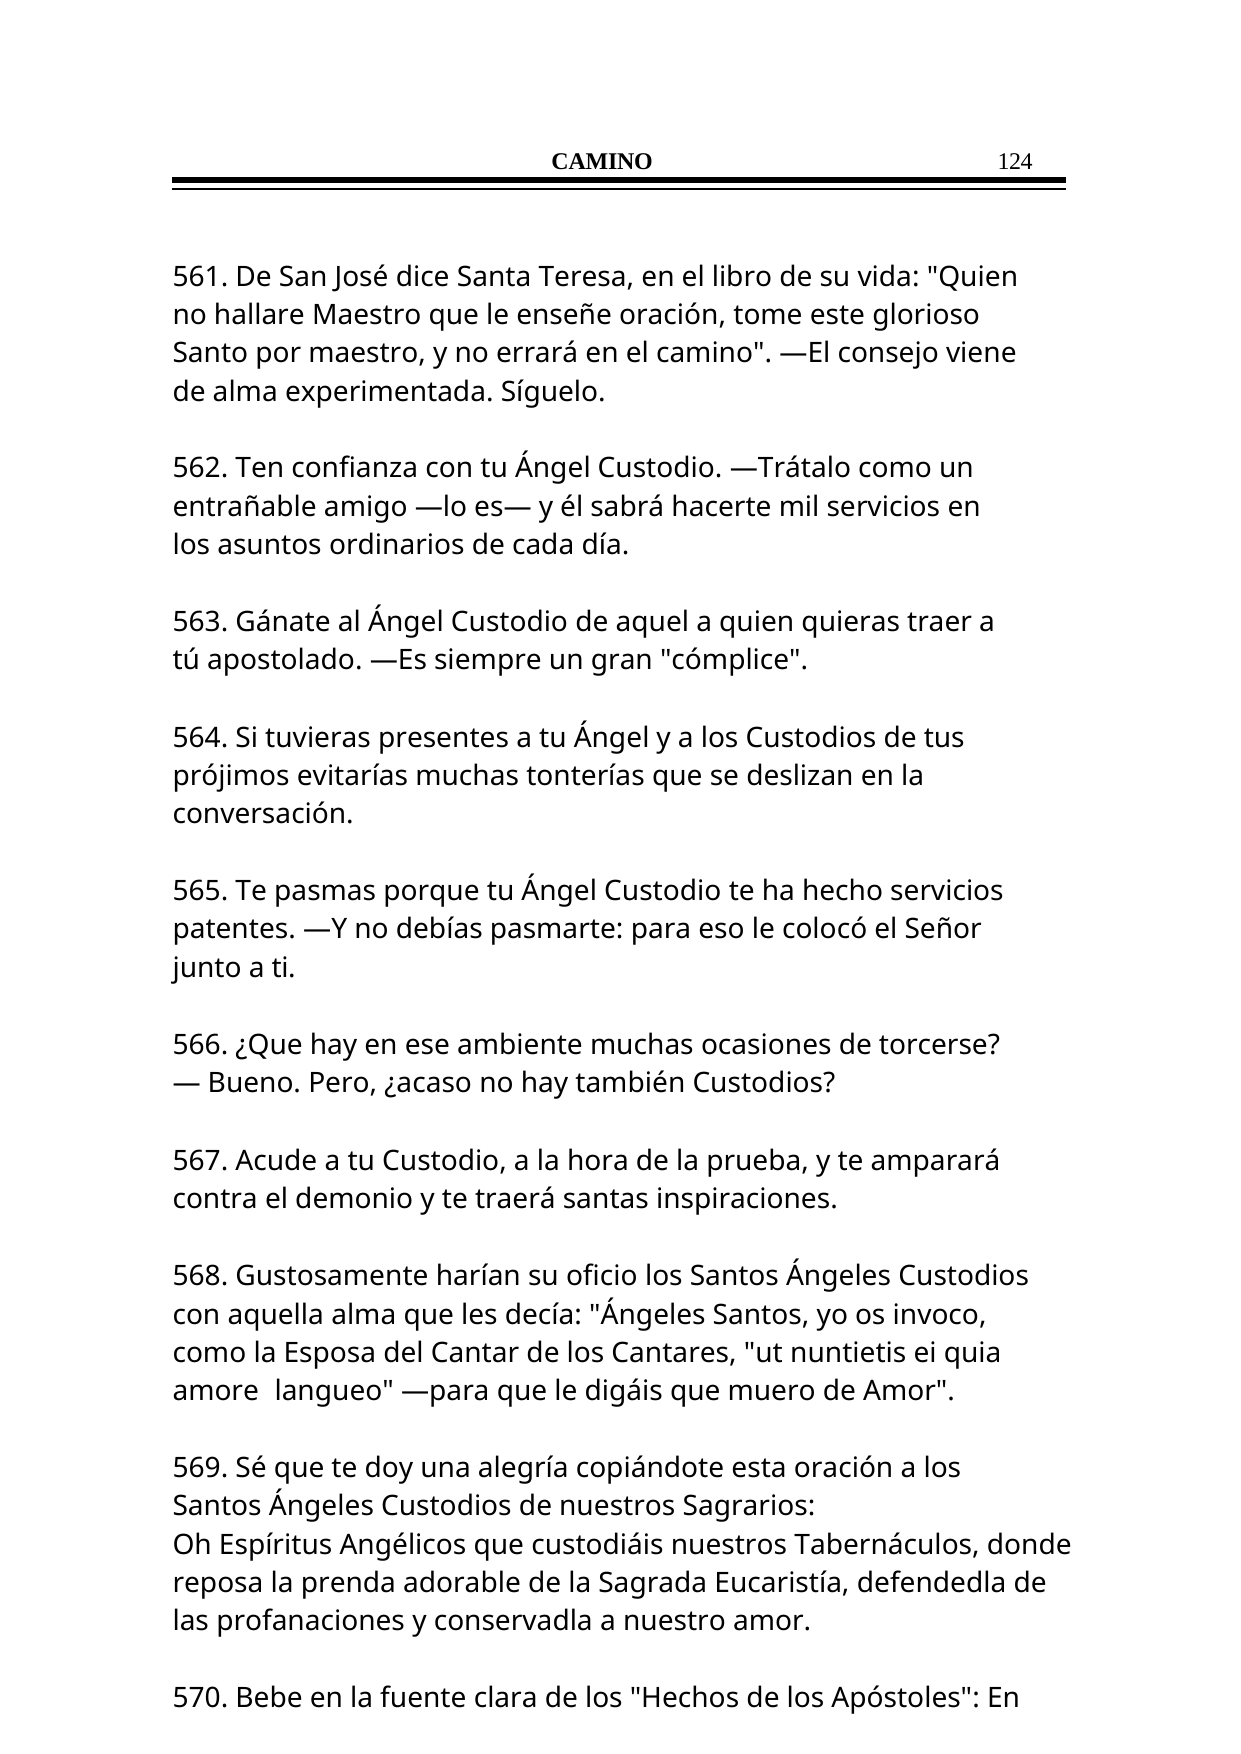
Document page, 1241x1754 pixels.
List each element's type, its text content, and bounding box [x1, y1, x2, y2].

list Sé que te doy una alegría copiándote esta oración a los Santos Ángeles Custodios de nuestros Sagrarios: [172, 1447, 1034, 1524]
list ¿Que hay en ese ambiente muchas ocasiones de torcerse? — Bueno. Pero, ¿acaso no hay también Custodios? [172, 1024, 1023, 1101]
list Gánate al Ángel Custodio de aquel a quien quieras traer a tú apostolado. —Es siempre un gran "cómplice". [172, 601, 999, 678]
list De San José dice Santa Teresa, en el libro de su vida: "Quien no hallare Maestro que le enseñe oración, tome este glorioso Santo por maestro, y no errará en el camino". —El consejo viene de alma experimentada. Síguelo. [172, 256, 1054, 409]
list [172, 1677, 1032, 1716]
list Acude a tu Custodio, a la hora de la prueba, y te amparará contra el demonio y te traerá santas inspiraciones. [172, 1140, 1061, 1217]
list Ten confianza con tu Ángel Custodio. —Trátalo como un entrañable amigo —lo es— y él sabrá hacerte mil servicios en los asuntos ordinarios de cada día. [172, 448, 996, 563]
text Oh Espíritus Angélicos que custodiáis nuestros Tabernáculos, donde reposa la prenda adorable de la Sagrada Eucaristía, defendedla de las profanaciones y conservadla a nuestro amor. [172, 1524, 1078, 1639]
list Si tuvieras presentes a tu Ángel y a los Custodios de tus prójimos evitarías muchas tonterías que se deslizan en la conversación. [172, 717, 1061, 832]
list Te pasmas porque tu Ángel Custodio te ha hecho servicios patentes. —Y no debías pasmarte: para eso le colocó el Señor junto a ti. [172, 871, 1057, 986]
list Gustosamente harían su oficio los Santos Ángeles Custodios con aquella alma que les decía: "Ángeles Santos, yo os invoco, como la Esposa del Cantar de los Cantares, "ut nuntietis ei quia amore langueo" —para que le digáis que muero de Amor". [172, 1256, 1060, 1409]
